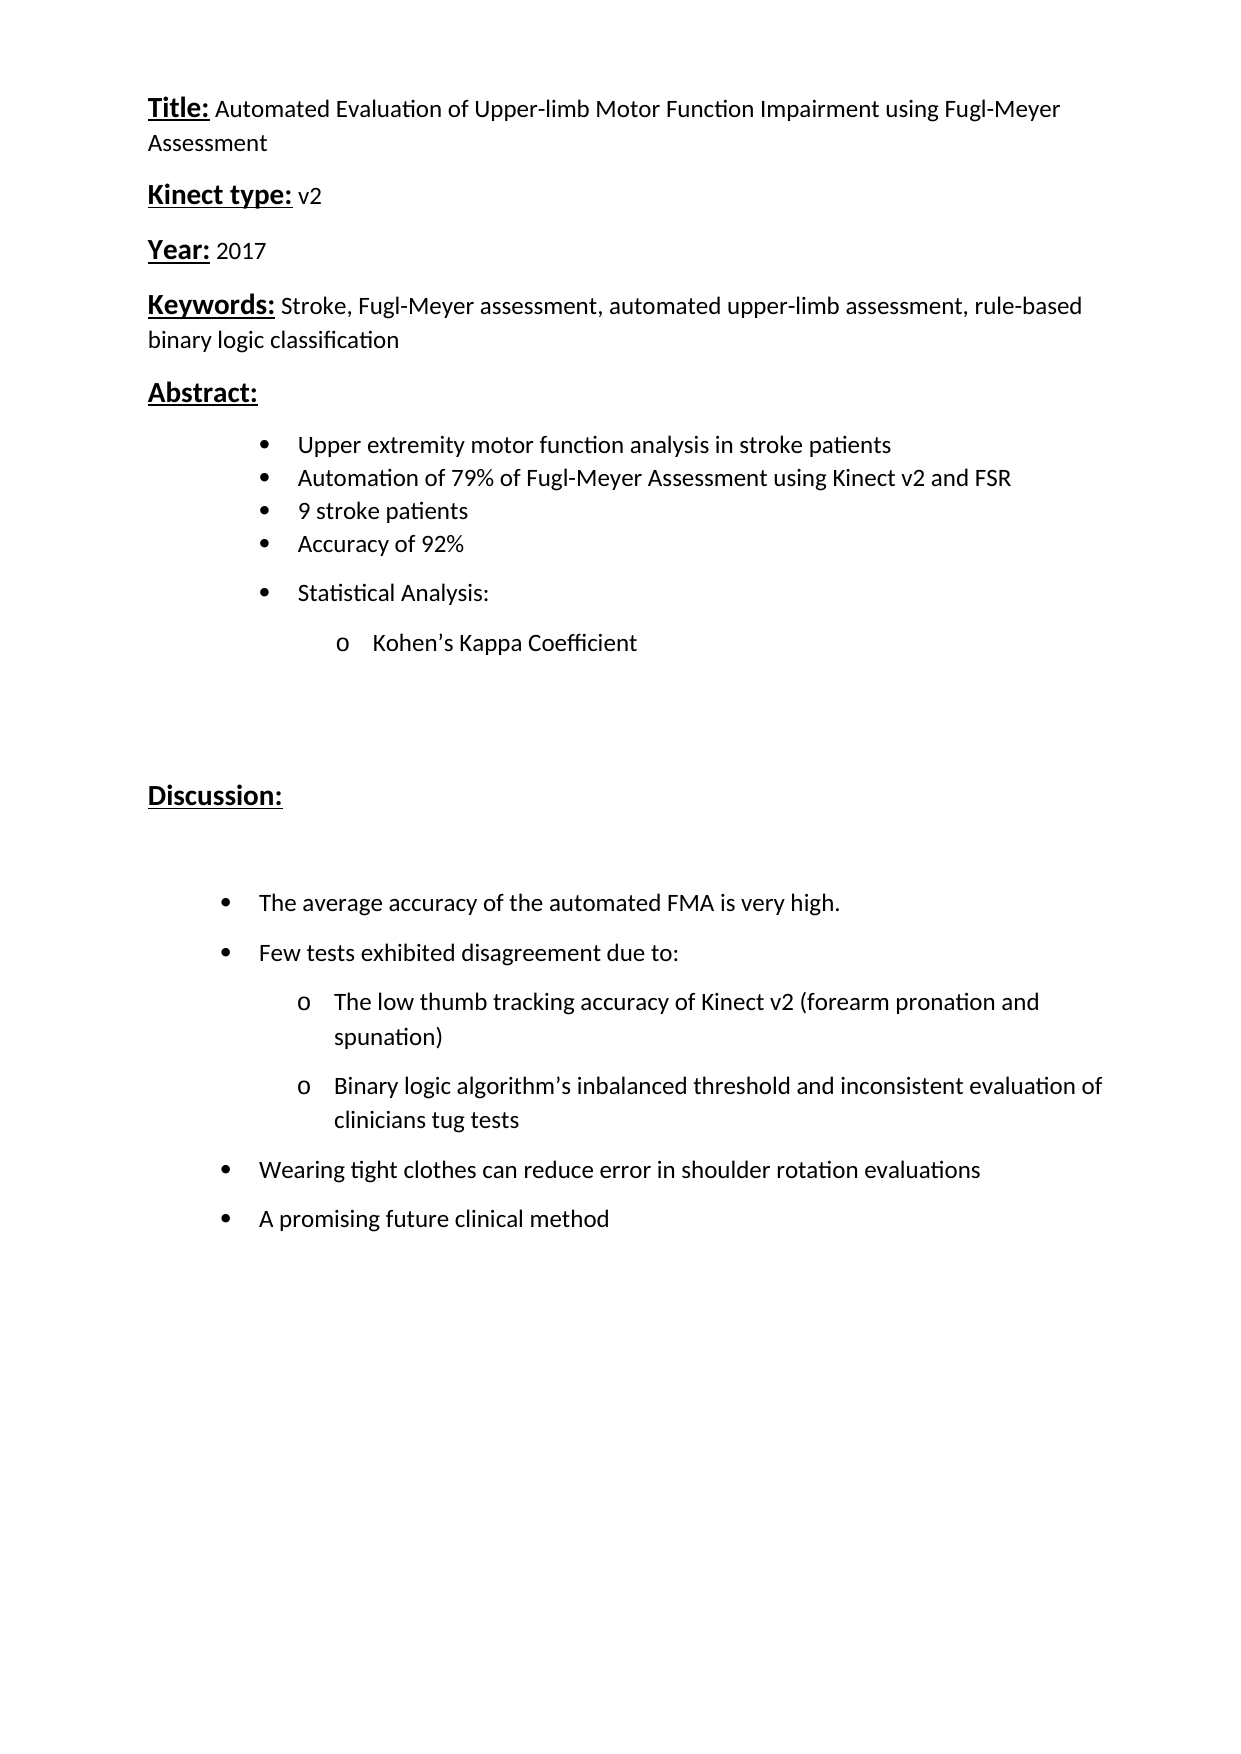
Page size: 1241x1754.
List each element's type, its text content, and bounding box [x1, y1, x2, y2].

text Discussion: [148, 777, 1152, 813]
list Automation of 79% of Fugl-Meyer Assessment using Kinect v2 and FSR [260, 462, 1152, 493]
list Wearing tight clothes can reduce error in shoulder rotation evaluations [221, 1154, 1152, 1184]
text Keywords: Stroke, Fugl-Meyer assessment, automated upper-limb assessment, rule-based binary logic classification [148, 286, 1152, 355]
list The average accuracy of the automated FMA is very high. [221, 887, 1152, 918]
list Statistical Analysis: [260, 577, 1152, 608]
text Abstract: [148, 374, 1152, 410]
list Kohen’s Kappa Coefficient [335, 627, 1152, 659]
text Kinect type: v2 [148, 176, 1152, 212]
list Upper extremity motor function analysis in stroke patients [260, 429, 1152, 460]
list 9 stroke patients [260, 495, 1152, 526]
list Binary logic algorithm’s inbalanced threshold and inconsistent evaluation of clinicians tug tests [296, 1070, 1152, 1135]
text Title: Automated Evaluation of Upper-limb Motor Function Impairment using Fugl-Meyer Assessment [148, 89, 1152, 157]
list A promising future clinical method [221, 1204, 1152, 1234]
list Accuracy of 92% [260, 528, 1152, 558]
text Year: 2017 [148, 231, 1152, 267]
list The low thumb tracking accuracy of Kinect v2 (forearm pronation and spunation) [296, 987, 1152, 1051]
list Few tests exhibited disagreement due to: [221, 937, 1152, 967]
